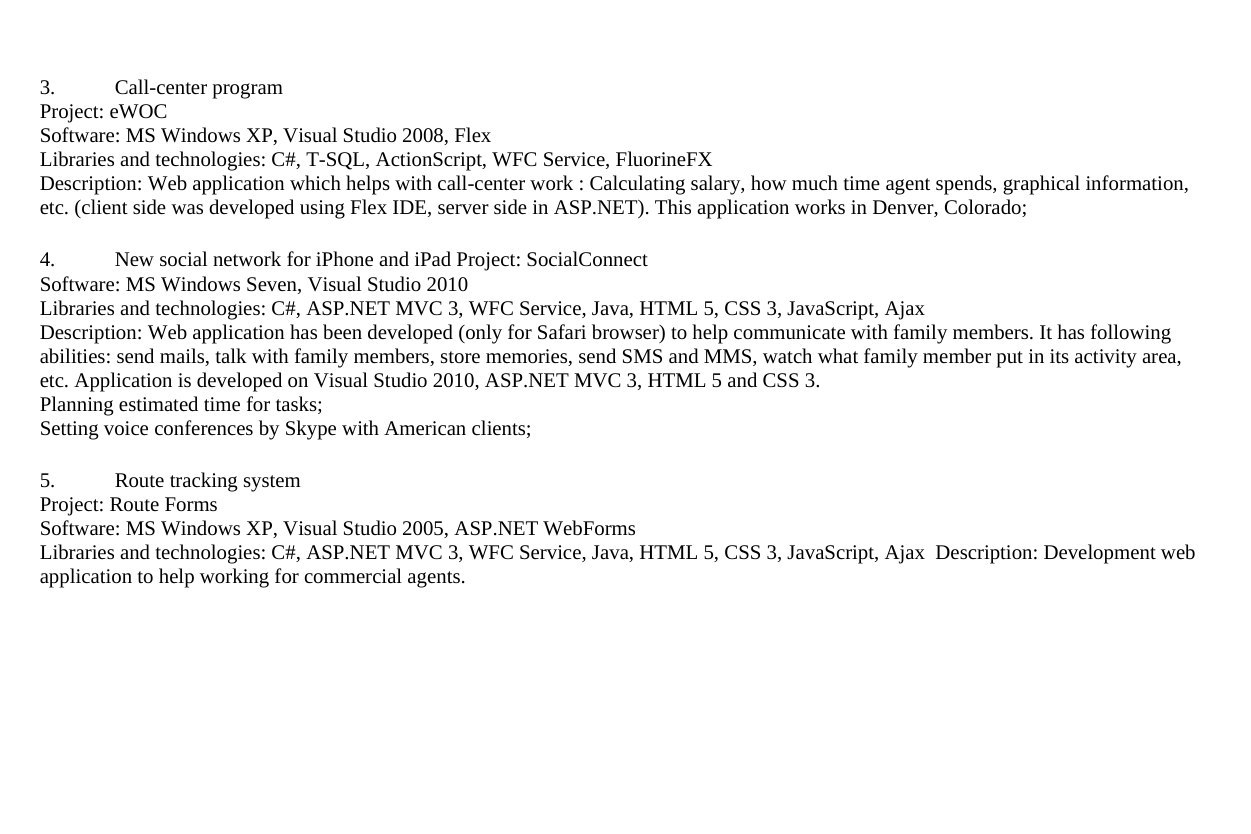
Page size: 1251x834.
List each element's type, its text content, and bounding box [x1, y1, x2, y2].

text 3. Call-center program [39, 75, 1210, 99]
text Description: Web application has been developed (only for Safari browser) to help communicate with family members. It has following abilities: send mails, talk with family members, store memories, send SMS and MMS, watch what family member put in its activity area, etc. Application is developed on Visual Studio 2010, ASP.NET MVC 3, HTML 5 and CSS 3. [39, 319, 1210, 392]
text Project: eWOC [39, 99, 1210, 123]
text 5. Route tracking system [39, 468, 1210, 492]
text Planning estimated time for tasks; [39, 392, 1210, 416]
text 4. New social network for iPhone and iPad Project: SocialConnect [39, 247, 1210, 271]
text Setting voice conferences by Skype with American clients; [39, 416, 1210, 440]
text Software: MS Windows Seven, Visual Studio 2010 [39, 271, 1210, 296]
text Project: Route Forms [39, 492, 1210, 516]
text Software: MS Windows XP, Visual Studio 2005, ASP.NET WebForms [39, 516, 1210, 540]
text Software: MS Windows XP, Visual Studio 2008, Flex [39, 123, 1210, 147]
text Libraries and technologies: C#, T-SQL, ActionScript, WFC Service, FluorineFX [39, 147, 1210, 171]
text Description: Web application which helps with call-center work : Calculating salary, how much time agent spends, graphical information, etc. (client side was developed using Flex IDE, server side in ASP.NET). This application works in Denver, Colorado; [39, 171, 1210, 219]
text Libraries and technologies: C#, ASP.NET MVC 3, WFC Service, Java, HTML 5, CSS 3, JavaScript, Ajax Description: Development web application to help working for commercial agents. [39, 540, 1210, 588]
text Libraries and technologies: C#, ASP.NET MVC 3, WFC Service, Java, HTML 5, CSS 3, JavaScript, Ajax [39, 296, 1210, 319]
